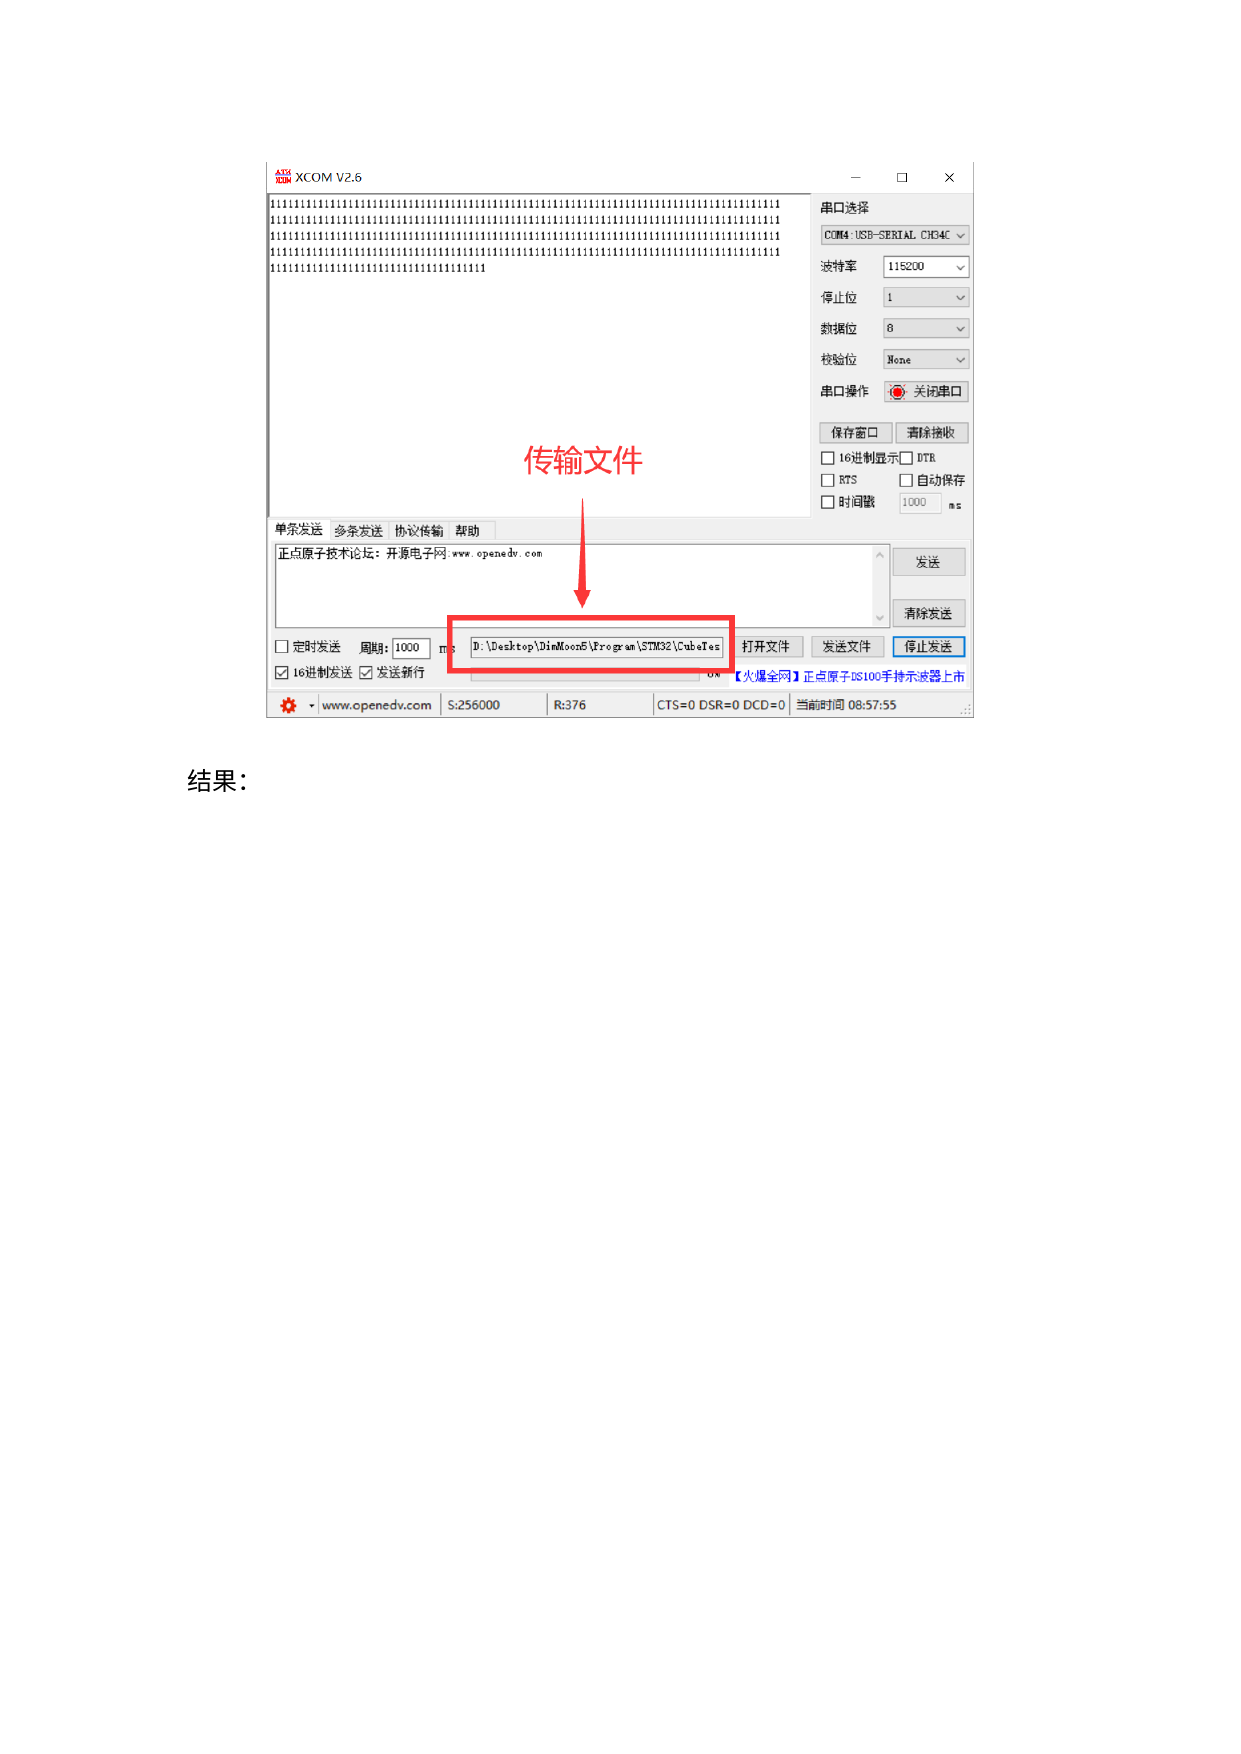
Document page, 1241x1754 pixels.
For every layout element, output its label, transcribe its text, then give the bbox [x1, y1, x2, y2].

picture [266, 162, 974, 718]
text 结果： [187, 747, 1053, 812]
